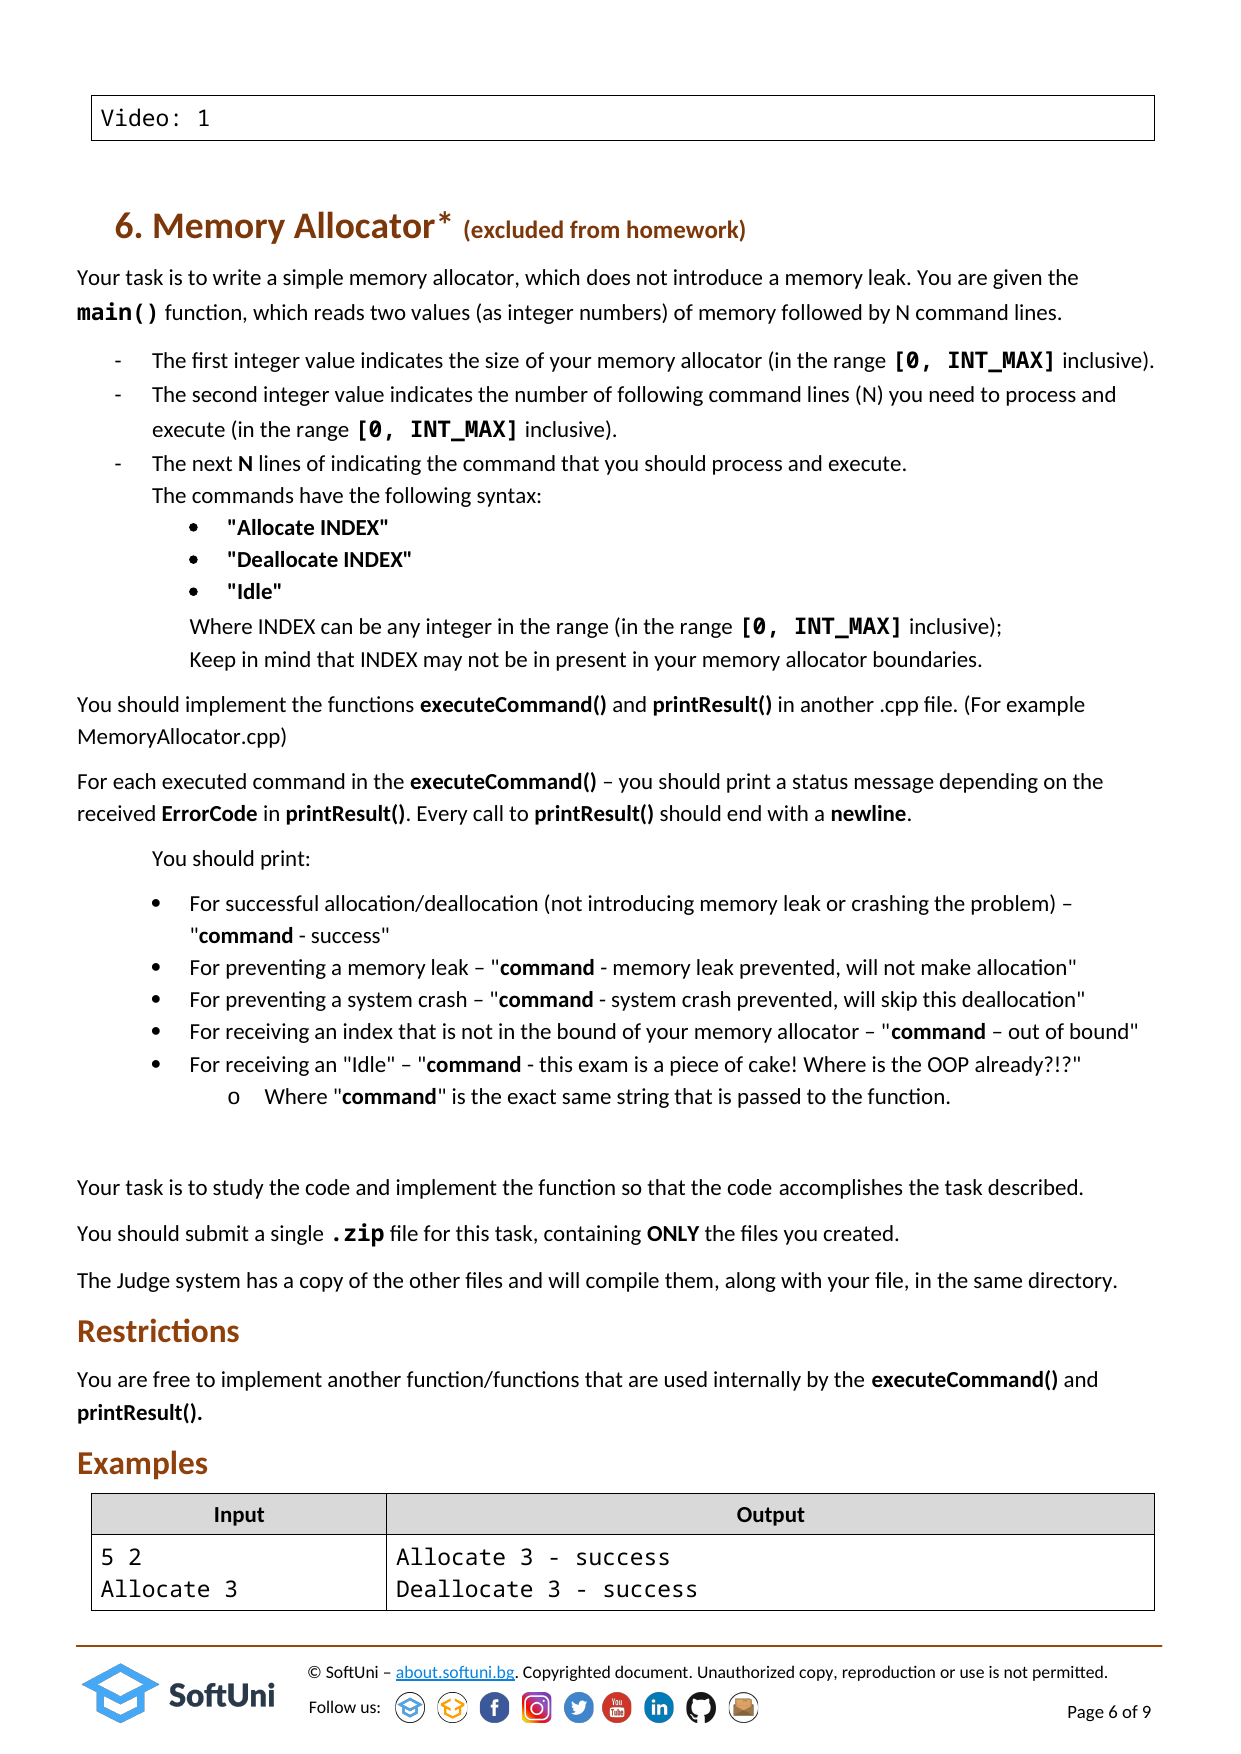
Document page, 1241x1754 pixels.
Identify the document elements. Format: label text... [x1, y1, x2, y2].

picture [644, 1692, 653, 1701]
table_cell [387, 1535, 1154, 1610]
picture [665, 1692, 674, 1701]
list "Deallocate INDEX" [189, 545, 1163, 573]
picture [728, 1692, 759, 1723]
picture [644, 1714, 653, 1723]
list For preventing a memory leak – "command - memory leak prevented, will not make allocation" [152, 953, 1163, 981]
list The commands have the following syntax: [152, 481, 1163, 509]
list For receiving an index that is not in the bound of your memory allocator – "command – out of bound" [152, 1017, 1163, 1046]
list Keep in mind that INDEX may not be in present in your memory allocator boundaries. [189, 646, 1163, 674]
list Where "command" is the exact same string that is passed to the function. [227, 1082, 1163, 1111]
picture [437, 1692, 468, 1723]
list The second integer value indicates the number of following command lines (N) you need to process and execute (in the range [0, INT_MAX] inclusive). [114, 380, 1163, 444]
table_header Output [387, 1494, 1154, 1534]
subtitle Memory Allocator* (excluded from homework) [114, 202, 1163, 248]
picture [665, 1714, 674, 1723]
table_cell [92, 1535, 386, 1610]
picture [686, 1692, 716, 1723]
picture [522, 1692, 552, 1723]
subtitle Examples [77, 1442, 1163, 1483]
list The first integer value indicates the size of your memory allocator (in the range [0, INT_MAX] inclusive). [114, 344, 1163, 375]
picture [602, 1692, 632, 1723]
list "Allocate INDEX" [189, 513, 1163, 541]
picture [564, 1692, 594, 1723]
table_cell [92, 96, 1154, 139]
picture [658, 1705, 667, 1714]
text Your task is to write a simple memory allocator, which does not introduce a memory leak. You are given the main() function, which reads two values (as integer numbers) of memory followed by N command lines. [77, 263, 1163, 327]
text Your task is to study the code and implement the function so that the code accomplishes the task described. [77, 1173, 1163, 1201]
picture [395, 1692, 425, 1723]
list The next N lines of indicating the command that you should process and execute. [114, 449, 1163, 477]
list "Idle" [189, 577, 1163, 606]
list For successful allocation/deallocation (not introducing memory leak or crashing the problem) – "command - success" [152, 889, 1163, 949]
table_header Input [92, 1494, 386, 1534]
text You should submit a single .zip file for this task, containing ONLY the files you created. [77, 1217, 1163, 1248]
list Where INDEX can be any integer in the range (in the range [0, INT_MAX] inclusive); [189, 610, 1163, 641]
list For preventing a system crash – "command - system crash prevented, will skip this deallocation" [152, 985, 1163, 1013]
text The Judge system has a copy of the other files and will compile them, along with your file, in the same directory. [77, 1266, 1163, 1294]
text You should implement the functions executeCommand() and printResult() in another .cpp file. (For example MemoryAllocator.cpp) [77, 690, 1163, 751]
text You should print: [77, 844, 1163, 872]
picture [75, 1658, 281, 1729]
text You are free to implement another function/functions that are used internally by the executeCommand() and printResult(). [77, 1366, 1163, 1426]
text For each executed command in the executeCommand() – you should print a status message depending on the received ErrorCode in printResult(). Every call to printResult() should end with a newline. [77, 767, 1163, 827]
picture [479, 1692, 510, 1723]
subtitle Restrictions [77, 1310, 1163, 1351]
list For receiving an "Idle" – "command - this exam is a piece of cake! Where is the OOP already?!?" [152, 1050, 1163, 1078]
